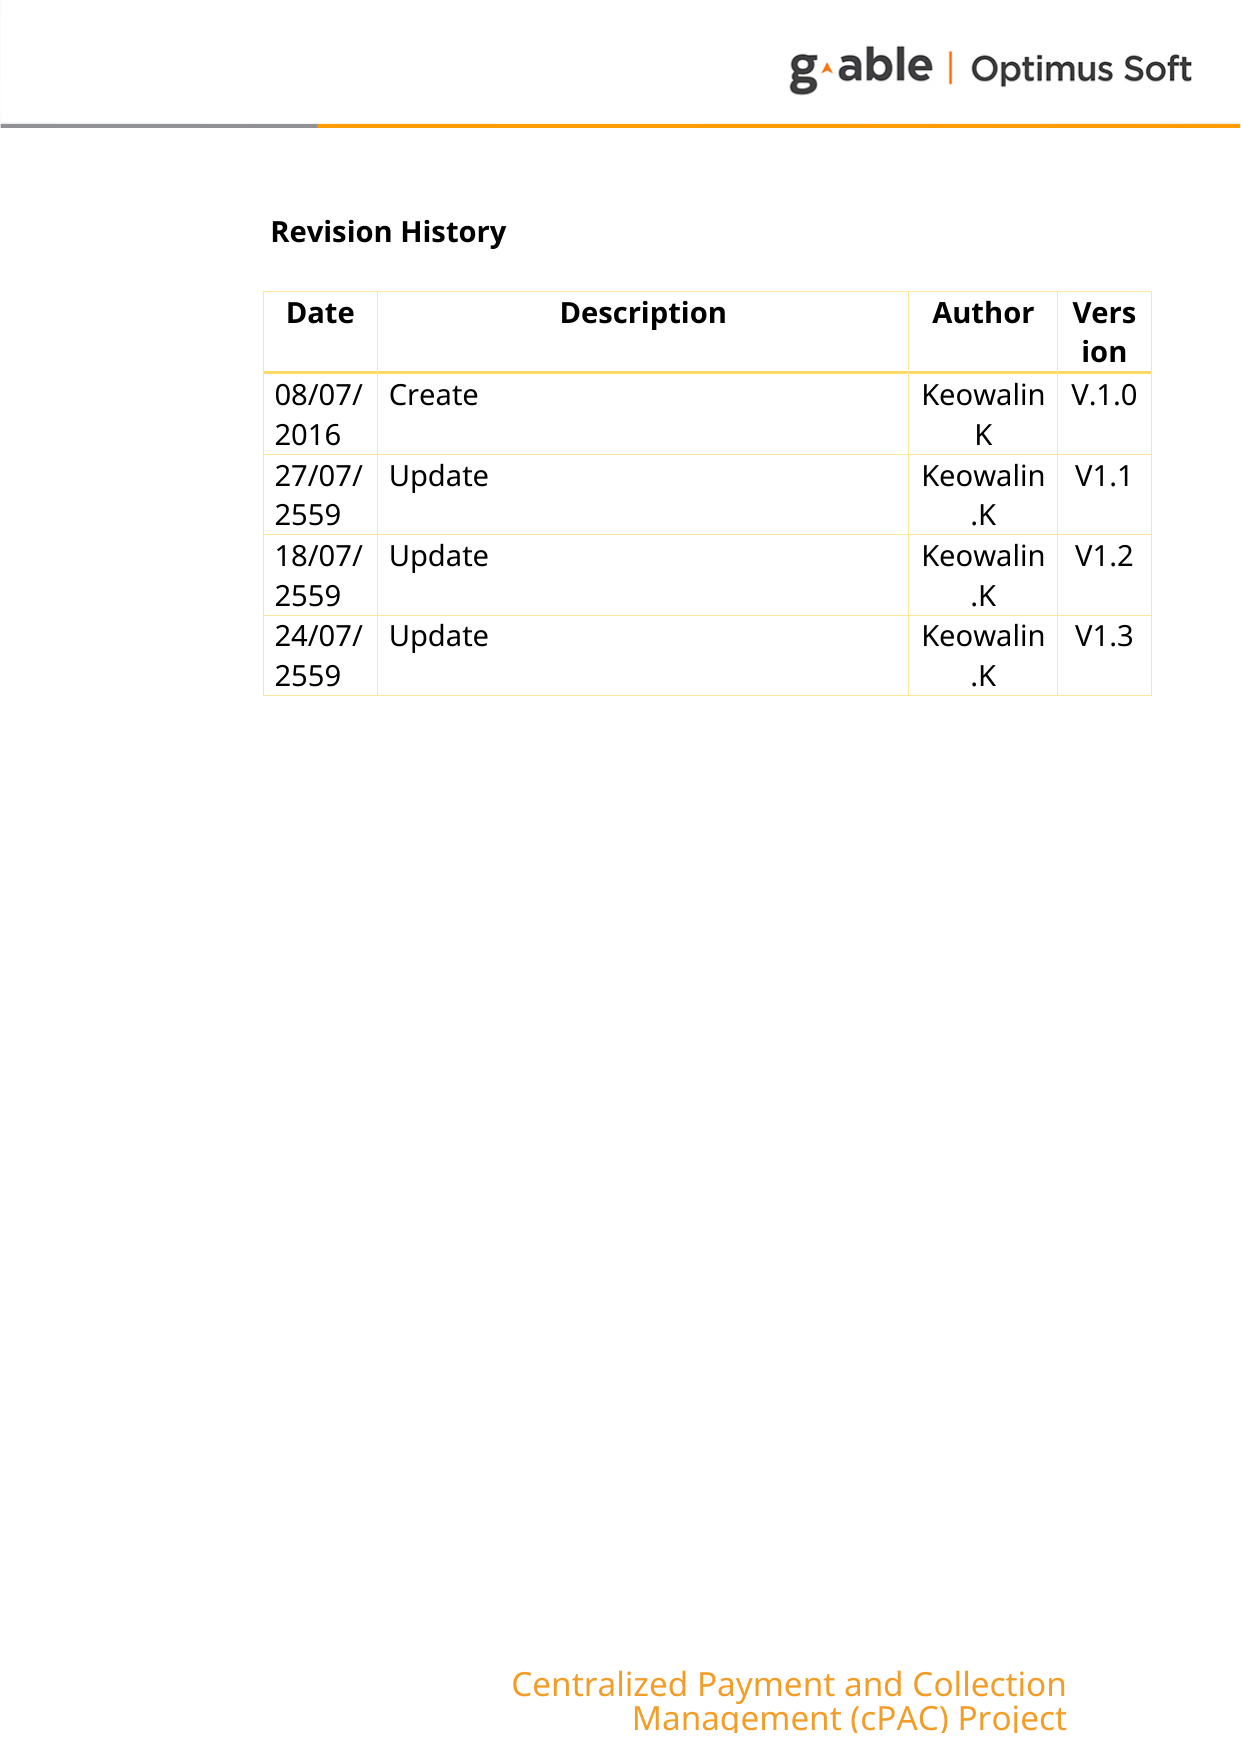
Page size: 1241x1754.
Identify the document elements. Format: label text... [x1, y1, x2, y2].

table_cell Keowalin.K [909, 455, 1057, 534]
table_cell 18/07/2559 [264, 535, 377, 614]
table_cell Update [378, 616, 908, 695]
table_header Date [264, 292, 377, 371]
table_header Author [909, 292, 1057, 371]
table_cell 27/07/2559 [264, 455, 377, 534]
table_cell Keowalin.K [909, 616, 1057, 695]
table_cell Keowalin.K [909, 535, 1057, 614]
table_cell V1.1 [1058, 455, 1151, 534]
table_cell Update [378, 535, 908, 614]
table_cell Keowalin K [909, 374, 1057, 454]
table_cell 08/07/2016 [264, 374, 377, 454]
table_cell V1.3 [1058, 616, 1151, 695]
picture [0, 0, 1241, 128]
table_header Version [1058, 292, 1151, 371]
table_cell Create [378, 374, 908, 454]
table_cell V1.2 [1058, 535, 1151, 614]
text Revision History [262, 211, 1152, 251]
table_cell 24/07/2559 [264, 616, 377, 695]
table_header Description [378, 292, 908, 371]
table_cell Update [378, 455, 908, 534]
table_cell V.1.0 [1058, 374, 1151, 454]
